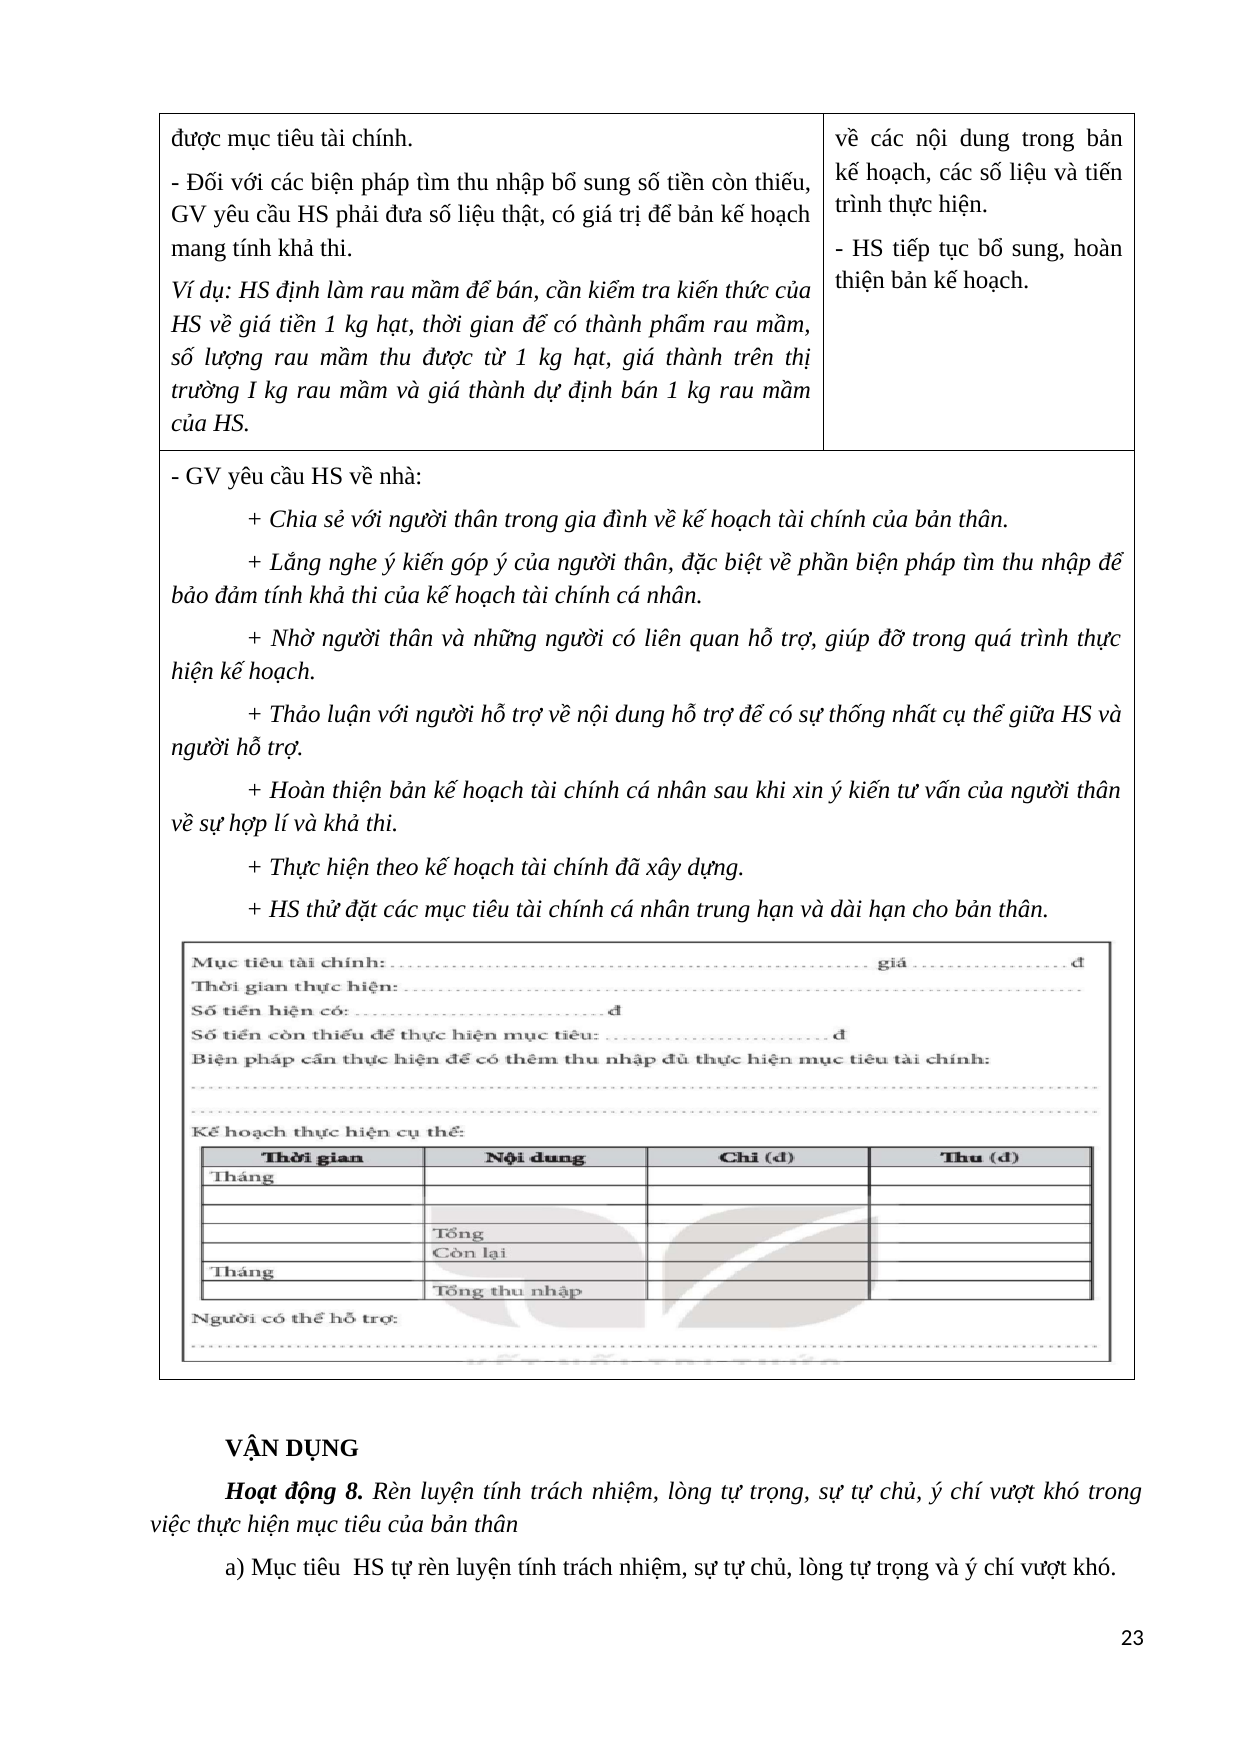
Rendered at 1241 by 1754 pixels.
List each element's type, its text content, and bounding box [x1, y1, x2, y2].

text VẬN DỤNG [150, 1433, 1144, 1462]
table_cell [160, 114, 823, 450]
text Hoạt động 8. Rèn luyện tính trách nhiệm, lòng tự trọng, sự tự chủ, ý chí vượt khó trong việc thực hiện mục tiêu của bản thân [150, 1476, 1144, 1538]
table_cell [824, 114, 1134, 450]
table_cell - GV yêu cầu HS về nhà: + Chia sẻ với người thân trong gia đình về kế hoạch tài chính của bản thân. + Lắng nghe ý kiến góp ý của người thân, đặc biệt về phần biện pháp tìm thu nhập để bảo đảm tính khả thi của kế hoạch tài chính cá nhân. + Nhờ người thân và những người có liên quan hỗ trợ, giúp đỡ trong quá trình thực hiện kế hoạch. + Thảo luận với người hỗ trợ về nội dung hỗ trợ để có sự thống nhất cụ thể giữa HS và người hỗ trợ. + Hoàn thiện bản kế hoạch tài chính cá nhân sau khi xin ý kiến tư vấn của người thân về sự hợp lí và khả thi. + Thực hiện theo kế hoạch tài chính đã xây dựng. + HS thử đặt các mục tiêu tài chính cá nhân trung hạn và dài hạn cho bản thân. [160, 451, 1134, 1379]
text a) Mục tiêu HS tự rèn luyện tính trách nhiệm, sự tự chủ, lòng tự trọng và ý chí vượt khó. [150, 1552, 1144, 1581]
picture [173, 937, 1121, 1365]
